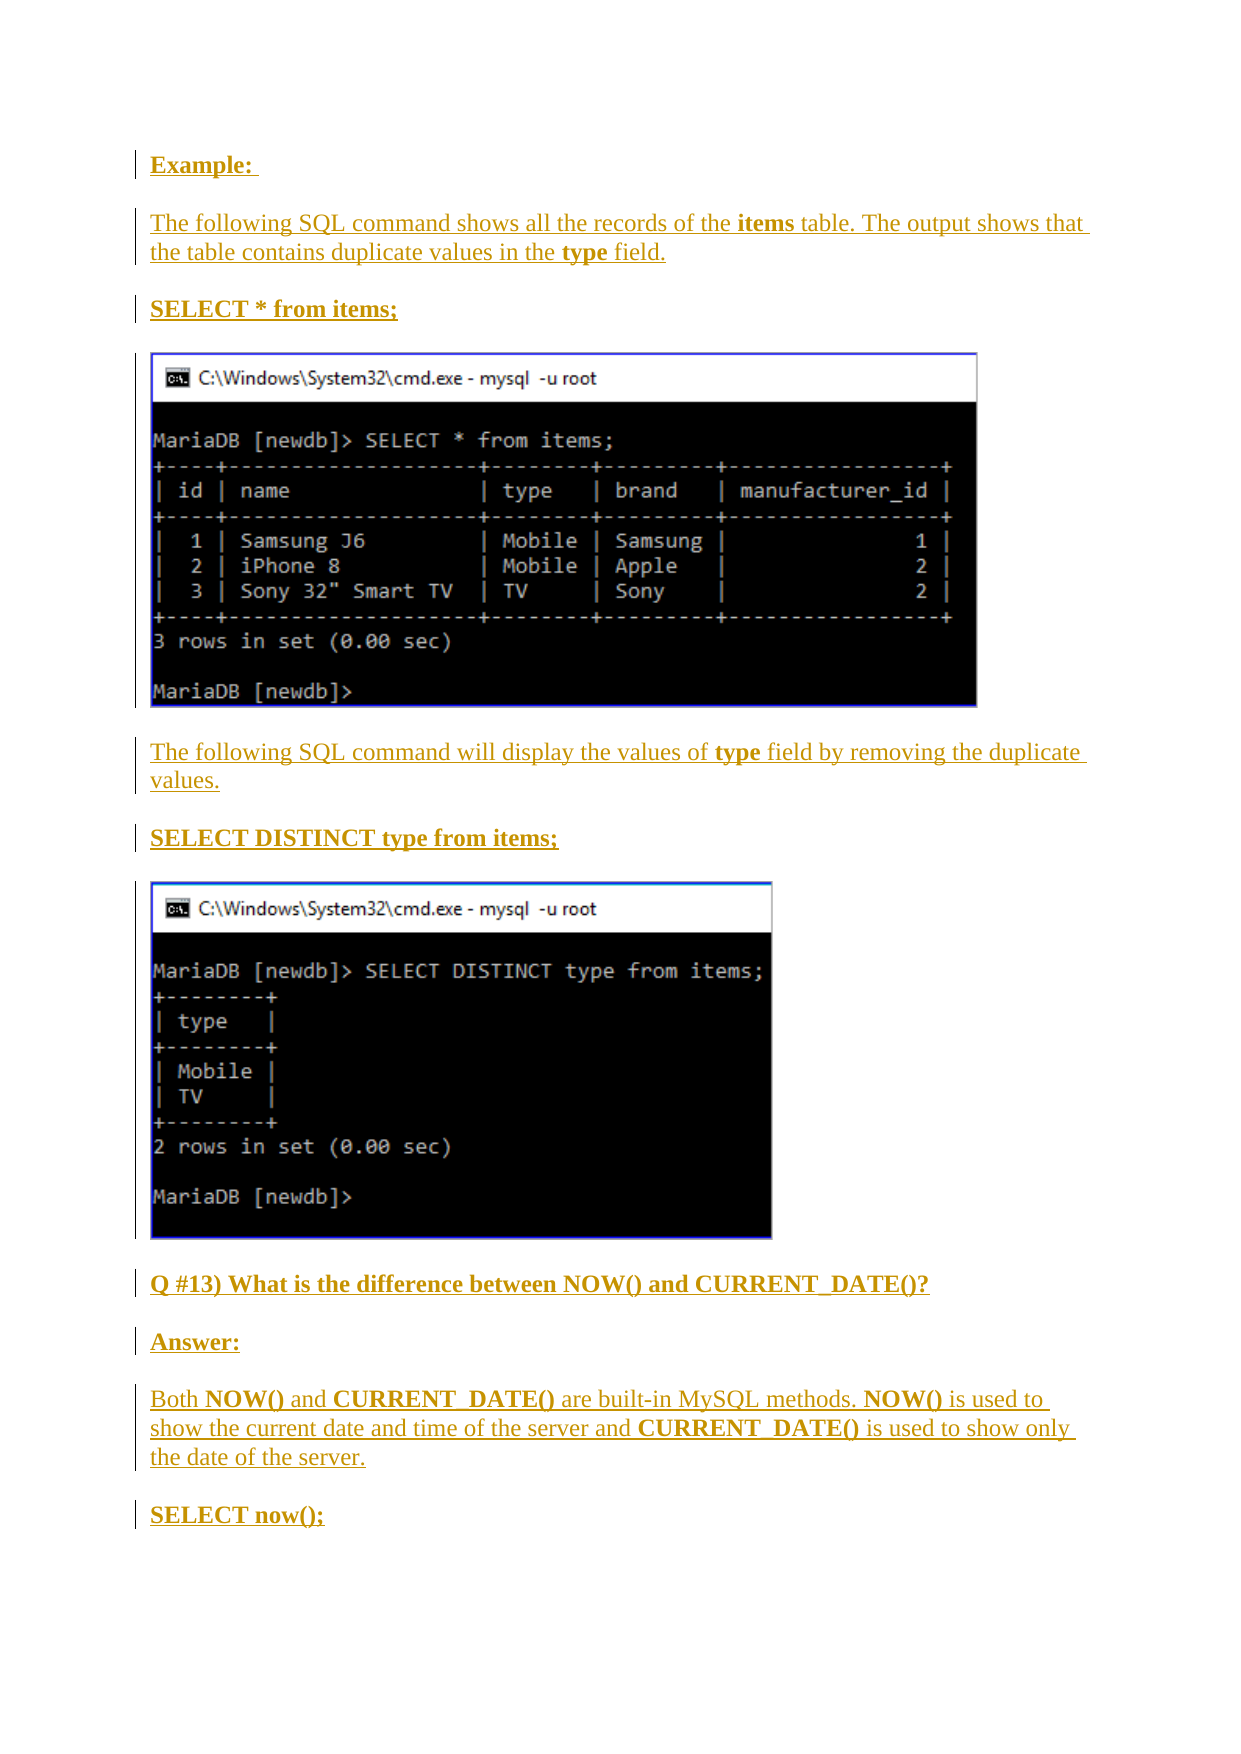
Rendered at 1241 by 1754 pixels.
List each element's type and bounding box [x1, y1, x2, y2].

picture [150, 352, 978, 708]
picture [150, 881, 773, 1240]
